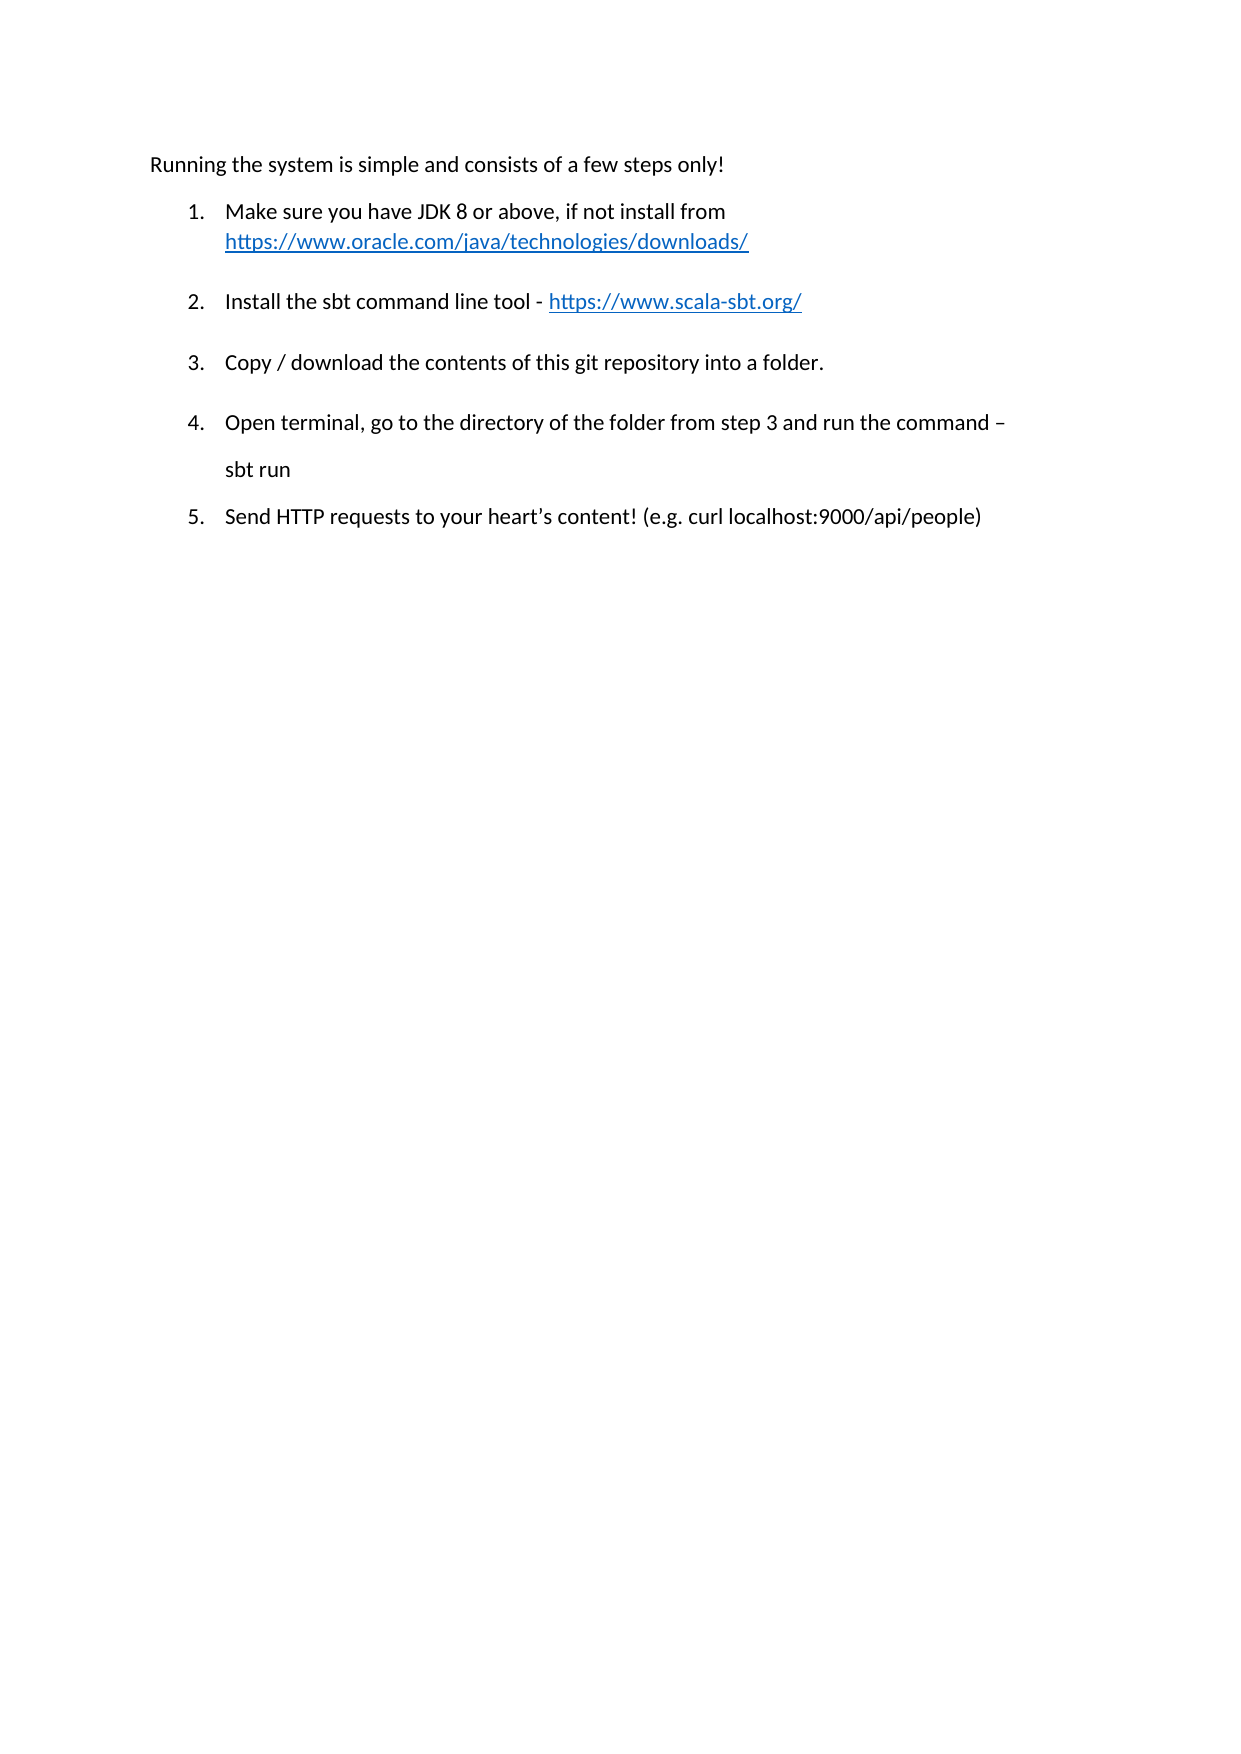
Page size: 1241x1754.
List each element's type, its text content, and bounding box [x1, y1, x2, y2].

text sbt run [225, 455, 1090, 483]
list Make sure you have JDK 8 or above, if not install from [187, 197, 1090, 225]
list Send HTTP requests to your heart’s content! (e.g. curl localhost:9000/api/people) [187, 502, 1090, 530]
list Install the sbt command line tool - https://www.scala-sbt.org/ [187, 287, 1090, 316]
text Running the system is simple and consists of a few steps only! [150, 150, 1090, 178]
list Copy / download the contents of this git repository into a folder. [187, 348, 1090, 376]
list https://www.oracle.com/java/technologies/downloads/ [225, 227, 1090, 255]
list Open terminal, go to the directory of the folder from step 3 and run the command – [187, 408, 1090, 436]
